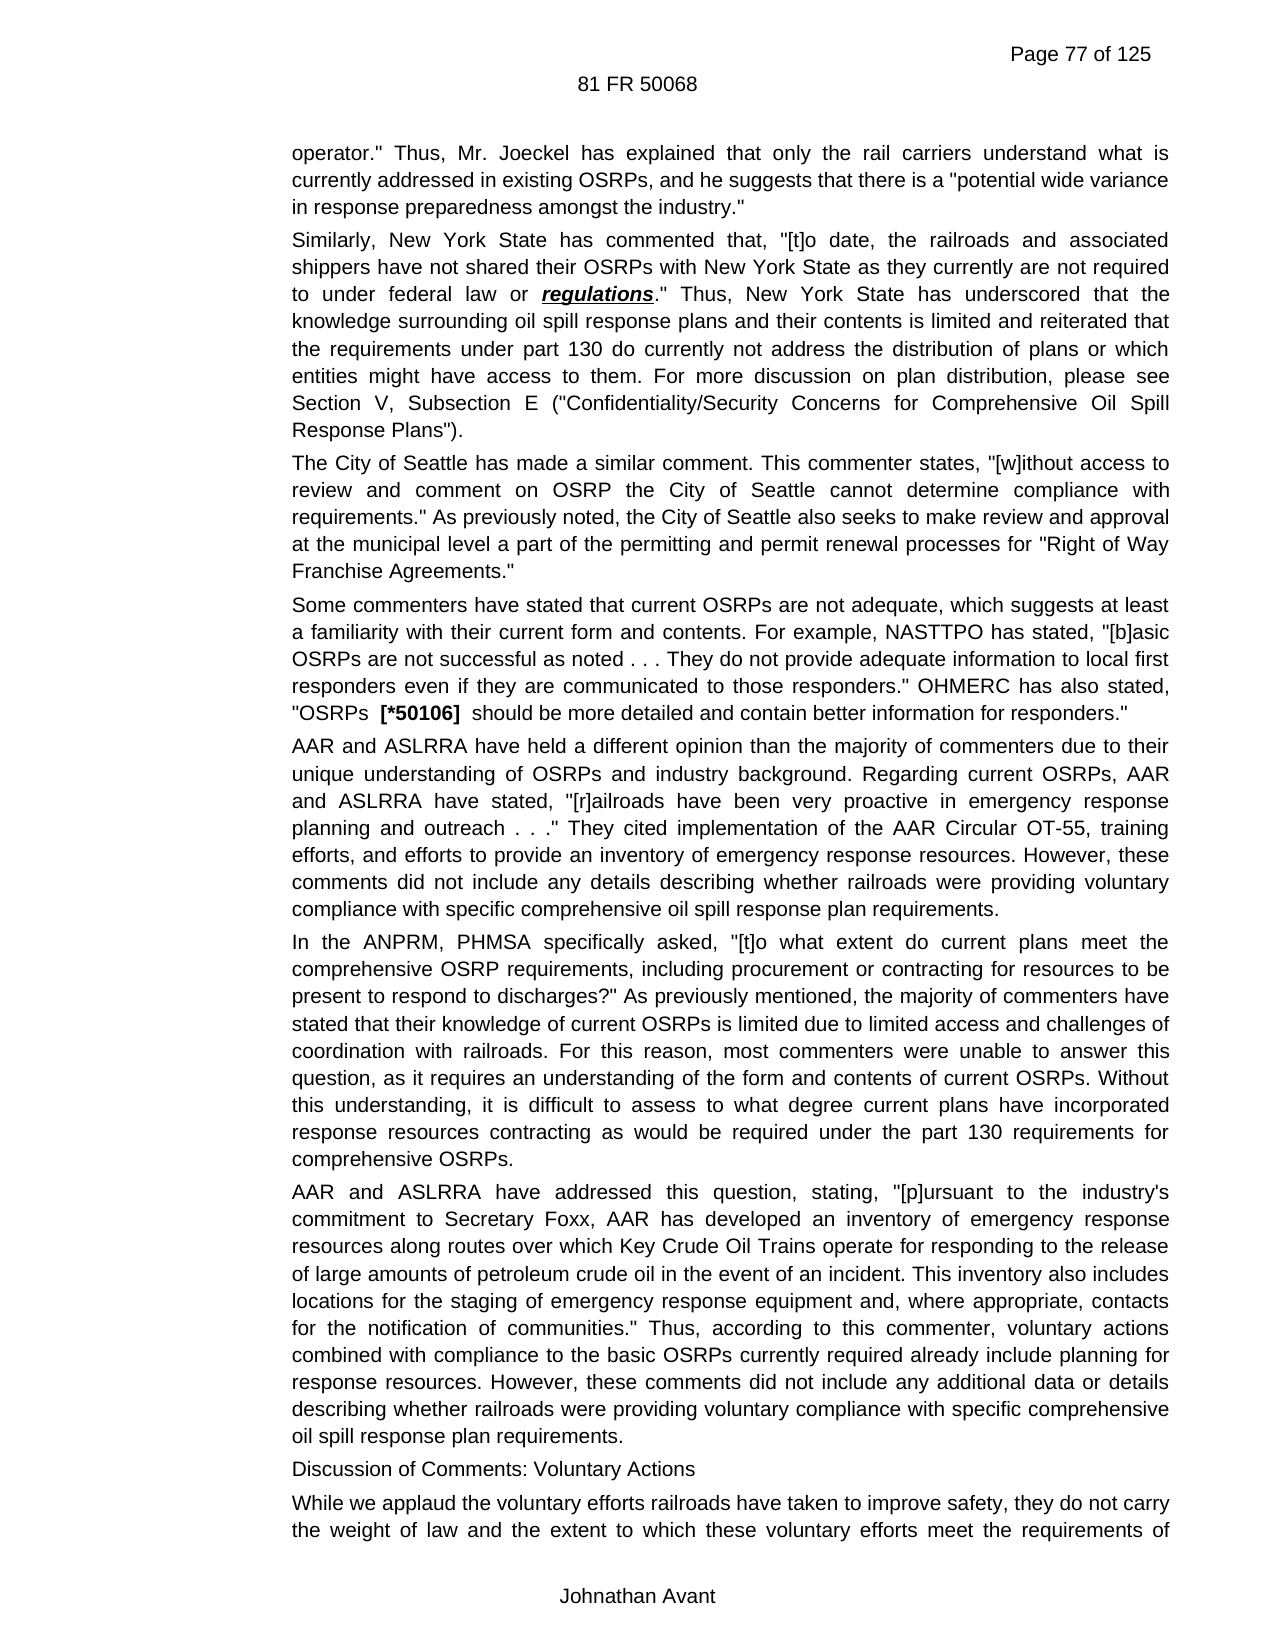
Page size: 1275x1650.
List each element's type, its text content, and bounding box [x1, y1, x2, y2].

text In the ANPRM, PHMSA specifically asked, "[t]o what extent do current plans meet the comprehensive OSRP requirements, including procurement or contracting for resources to be present to respond to discharges?" As previously mentioned, the majority of commenters have stated that their knowledge of current OSRPs is limited due to limited access and challenges of coordination with railroads. For this reason, most commenters were unable to answer this question, as it requires an understanding of the form and contents of current OSRPs. Without this understanding, it is difficult to assess to what degree current plans have incorporated response resources contracting as would be required under the part 130 requirements for comprehensive OSRPs. [292, 927, 1171, 1171]
text Some commenters have stated that current OSRPs are not adequate, which suggests at least a familiarity with their current form and contents. For example, NASTTPO has stated, "[b]asic OSRPs are not successful as noted . . . They do not provide adequate information to local first responders even if they are communicated to those responders." OHMERC has also stated, "OSRPs [*50106] should be more detailed and contain better information for responders." [292, 589, 1171, 725]
text AAR and ASLRRA have held a different opinion than the majority of commenters due to their unique understanding of OSRPs and industry background. Regarding current OSRPs, AAR and ASLRRA have stated, "[r]ailroads have been very proactive in emergency response planning and outreach . . ." They cited implementation of the AAR Circular OT-55, training efforts, and efforts to provide an inventory of emergency response resources. However, these comments did not include any details describing whether railroads were providing voluntary compliance with specific comprehensive oil spill response plan requirements. [292, 731, 1171, 921]
text Discussion of Comments: Voluntary Actions [292, 1454, 1171, 1481]
text AAR and ASLRRA have addressed this question, stating, "[p]ursuant to the industry's commitment to Secretary Foxx, AAR has developed an inventory of emergency response resources along routes over which Key Crude Oil Trains operate for responding to the release of large amounts of petroleum crude oil in the event of an incident. This inventory also includes locations for the staging of emergency response equipment and, where appropriate, contacts for the notification of communities." Thus, according to this commenter, voluntary actions combined with compliance to the basic OSRPs currently required already include planning for response resources. However, these comments did not include any additional data or details describing whether railroads were providing voluntary compliance with specific comprehensive oil spill response plan requirements. [292, 1177, 1171, 1448]
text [292, 137, 1171, 219]
text The City of Seattle has made a similar comment. This commenter states, "[w]ithout access to review and comment on OSRP the City of Seattle cannot determine compliance with requirements." As previously noted, the City of Seattle also seeks to make review and approval at the municipal level a part of the permitting and permit renewal processes for "Right of Way Franchise Agreements." [292, 448, 1171, 583]
text Similarly, New York State has commented that, "[t]o date, the railroads and associated shippers have not shared their OSRPs with New York State as they currently are not required to under federal law or regulations." Thus, New York State has underscored that the knowledge surrounding oil spill response plans and their contents is limited and reiterated that the requirements under part 130 do currently not address the distribution of plans or which entities might have access to them. For more discussion on plan distribution, please see Section V, Subsection E ("Confidentiality/Security Concerns for Comprehensive Oil Spill Response Plans"). [292, 225, 1171, 442]
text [292, 1487, 1171, 1542]
